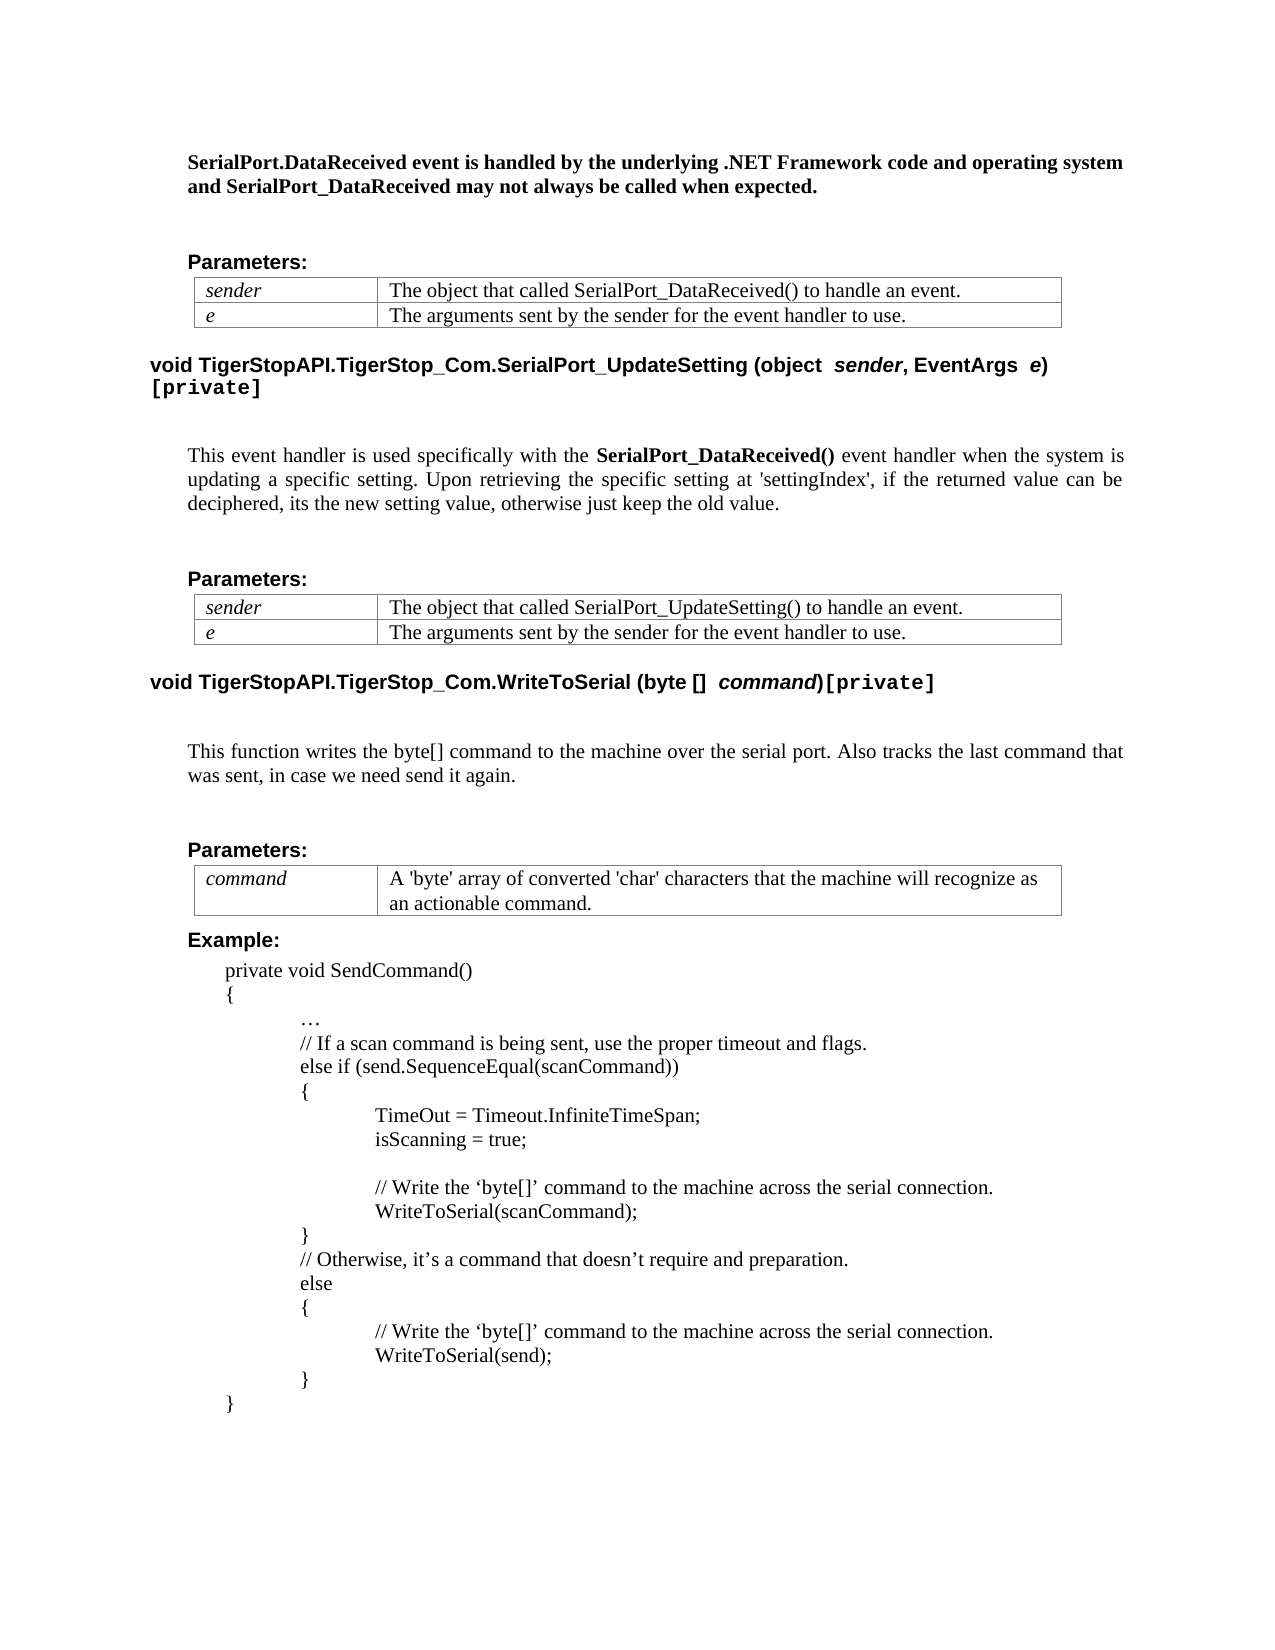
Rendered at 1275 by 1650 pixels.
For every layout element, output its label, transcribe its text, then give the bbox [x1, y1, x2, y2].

list This event handler is used specifically with the SerialPort_DataReceived() event handler when the system is updating a specific setting. Upon retrieving the specific setting at 'settingIndex', if the returned value can be deciphered, its the new setting value, otherwise just keep the old value. [187, 443, 1125, 515]
table_header A 'byte' array of converted 'char' characters that the machine will recognize as an actionable command. [378, 866, 1061, 914]
table_header sender [195, 278, 377, 302]
text // If a scan command is being sent, use the proper timeout and flags. [150, 1030, 1125, 1054]
text { [150, 1078, 1125, 1103]
subtitle void TigerStopAPI.TigerStop_Com.SerialPort_UpdateSetting (object sender, EventArgs e)[private] [150, 353, 1125, 400]
text WriteToSerial(send); [225, 1343, 1125, 1367]
text } [225, 1223, 1125, 1247]
text // Otherwise, it’s a command that doesn’t require and preparation. [225, 1247, 1125, 1271]
text private void SendCommand() [150, 958, 1125, 982]
subtitle Parameters: [187, 567, 1125, 591]
list This function writes the byte[] command to the machine over the serial port. Also tracks the last command that was sent, in case we need send it again. [187, 739, 1125, 787]
subtitle Parameters: [187, 249, 1125, 273]
table_header The object that called SerialPort_UpdateSetting() to handle an event. [378, 595, 1061, 619]
text WriteToSerial(scanCommand); [150, 1199, 1125, 1223]
text // Write the ‘byte[]’ command to the machine across the serial connection. [225, 1319, 1125, 1343]
subtitle Parameters: [187, 838, 1125, 862]
table_header command [195, 866, 377, 914]
table_cell The arguments sent by the sender for the event handler to use. [378, 303, 1061, 327]
table_header sender [195, 595, 377, 619]
table_cell The arguments sent by the sender for the event handler to use. [378, 620, 1061, 644]
table_cell e [195, 303, 377, 327]
subtitle Example: [187, 928, 1125, 952]
text TimeOut = Timeout.InfiniteTimeSpan; [150, 1103, 1125, 1127]
table_cell e [195, 620, 377, 644]
text // Write the ‘byte[]’ command to the machine across the serial connection. [300, 1175, 1125, 1199]
text isScanning = true; [150, 1127, 1125, 1151]
text } [300, 1367, 1125, 1391]
subtitle void TigerStopAPI.TigerStop_Com.WriteToSerial (byte [] command)[private] [150, 670, 1125, 696]
text … [150, 1006, 1125, 1030]
text } [150, 1391, 1125, 1415]
table_header The object that called SerialPort_DataReceived() to handle an event. [378, 278, 1061, 302]
text { [225, 1295, 1125, 1319]
text else [225, 1271, 1125, 1295]
text { [150, 982, 1125, 1006]
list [187, 150, 1125, 198]
text else if (send.SequenceEqual(scanCommand)) [150, 1054, 1125, 1078]
